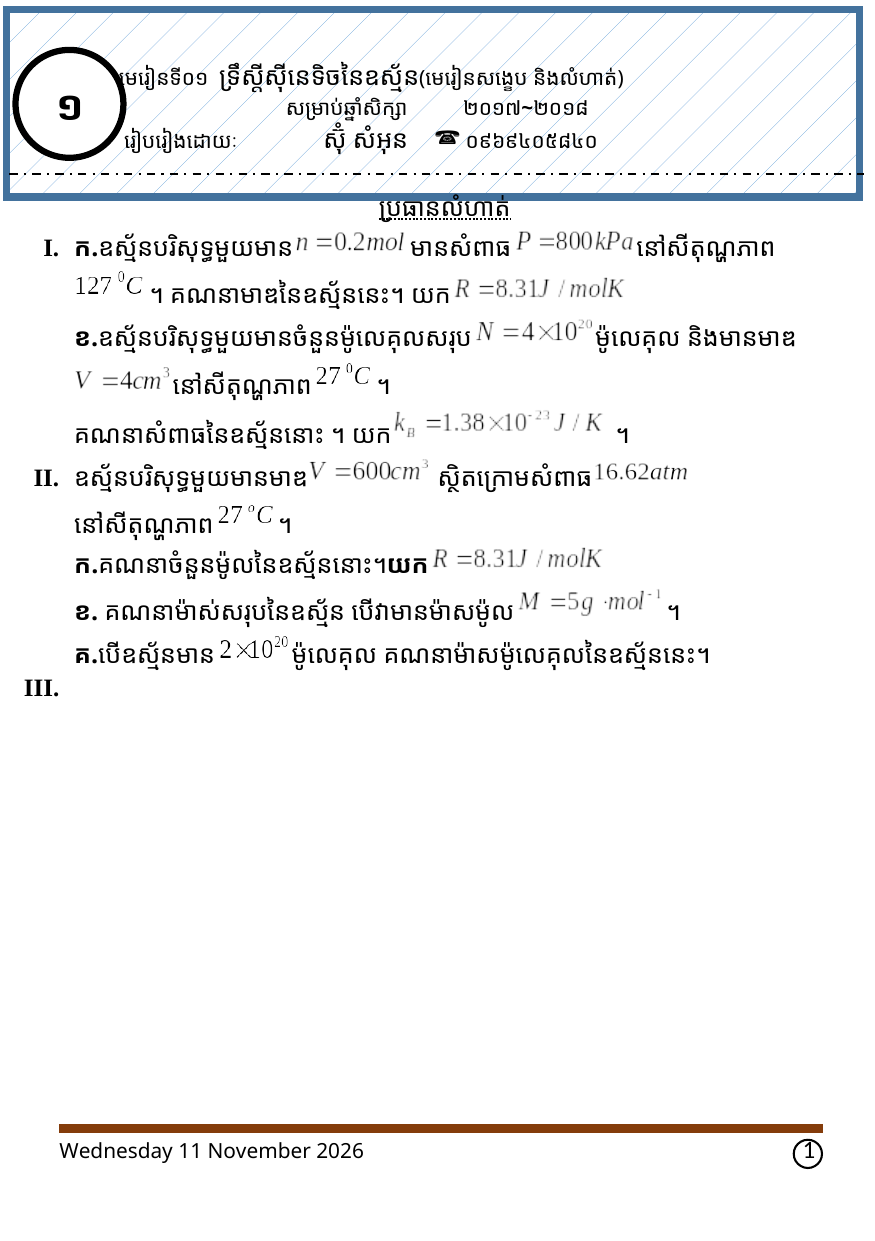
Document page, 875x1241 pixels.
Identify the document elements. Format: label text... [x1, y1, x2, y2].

list ក.គណនាចំនួនម៉ូលនៃឧស្ម័ននោះ។យក [74, 543, 815, 581]
list គ.បើឧស្ម័នមានម៉ូលេគុល គណនាម៉ាសម៉ូលេគុលនៃឧស្ម័ននេះ។ [74, 631, 815, 671]
list ប្រធានលំហាត់ [74, 190, 815, 224]
list ខ.ឧស្ម័នបរិសុទ្ធមួយមានចំនួនម៉ូលេគុលសរុបម៉ូលេគុល និងមានមាឌនៅសីតុណ្ហភាព។ [74, 314, 815, 401]
text ​​​ រៀបរៀងដោយៈ ស៊ុំ សំអុន ០៩៦៩៤០៥៨៤០ [95, 122, 815, 156]
text មេរៀនទី០១ ទ្រឹស្តីស៊ីនេទិចនៃឧស្ម័ន(មេរៀនសង្ខេប និងលំហាត់) [107, 59, 815, 93]
text សម្រាប់ឆ្នាំសិក្សា ២០១៧~២០១៨ [124, 93, 815, 122]
list នៅសីតុណ្ហភាព។ [74, 496, 815, 541]
list ក.ឧស្ម័នបរិសុទ្ធមួយមានមានសំពាធនៅសីតុណ្ហភាព។ គណនាមាឌនៃឧស្ម័ននេះ។​ យក [59, 226, 815, 310]
list ឧស្ម័នបរិសុទ្ធមួយមានមាឌ ស្ថិតក្រោមសំពាធ [59, 453, 815, 493]
list ខ. គណនាម៉ាស់សរុបនៃឧស្ម័ន បើវាមានម៉ាសម៉ូល។ [74, 583, 815, 628]
list គណនាសំពាធនៃឧស្ម័ននោះ ។ យក ។ [74, 404, 815, 451]
